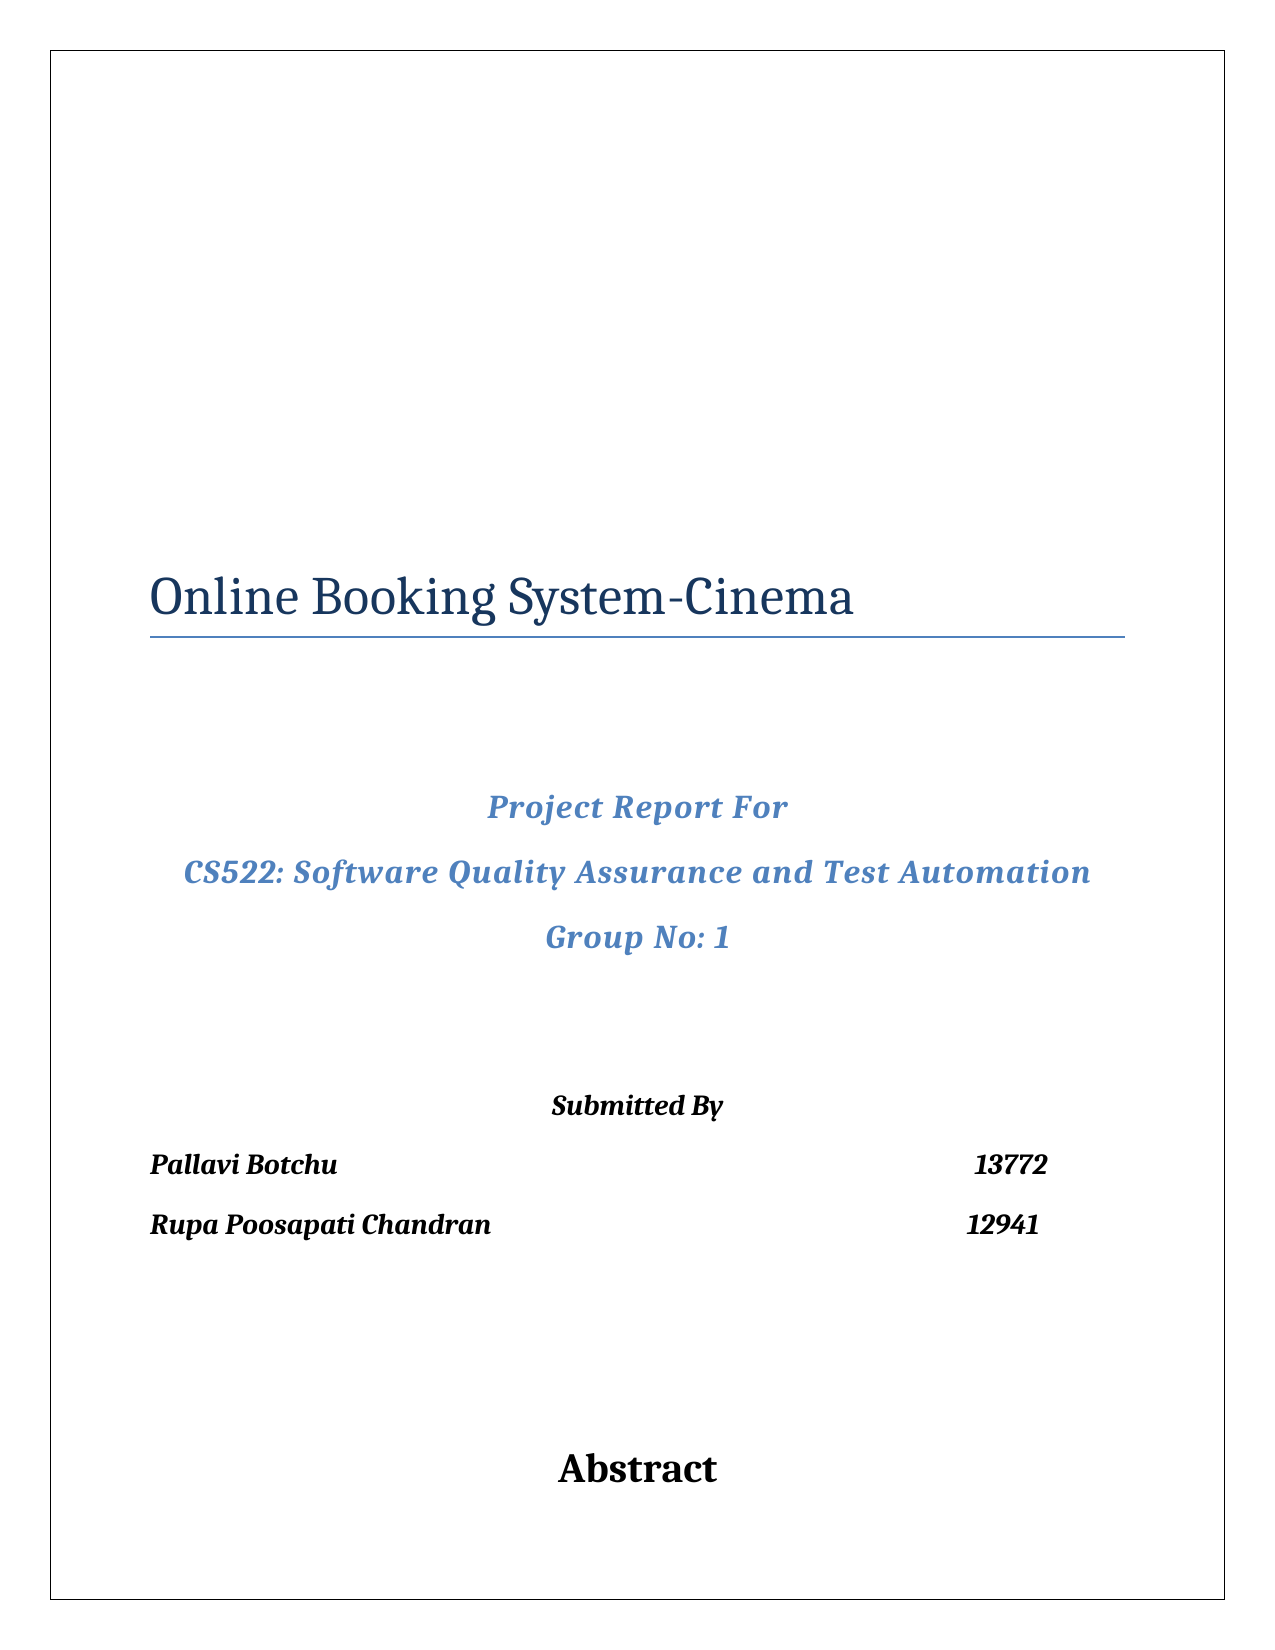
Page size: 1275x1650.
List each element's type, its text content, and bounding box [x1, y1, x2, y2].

subtitle Project Report For [150, 788, 1125, 827]
subtitle CS522: Software Quality Assurance and Test Automation [150, 853, 1125, 892]
title Online Booking System-Cinema [150, 566, 1125, 636]
text Submitted By [150, 1089, 1125, 1123]
subtitle Group No: 1 [150, 918, 1125, 956]
text Abstract [150, 1445, 1125, 1493]
text Rupa Poosapati Chandran 12941 [150, 1208, 1125, 1241]
text Pallavi Botchu 13772 [150, 1148, 1125, 1182]
